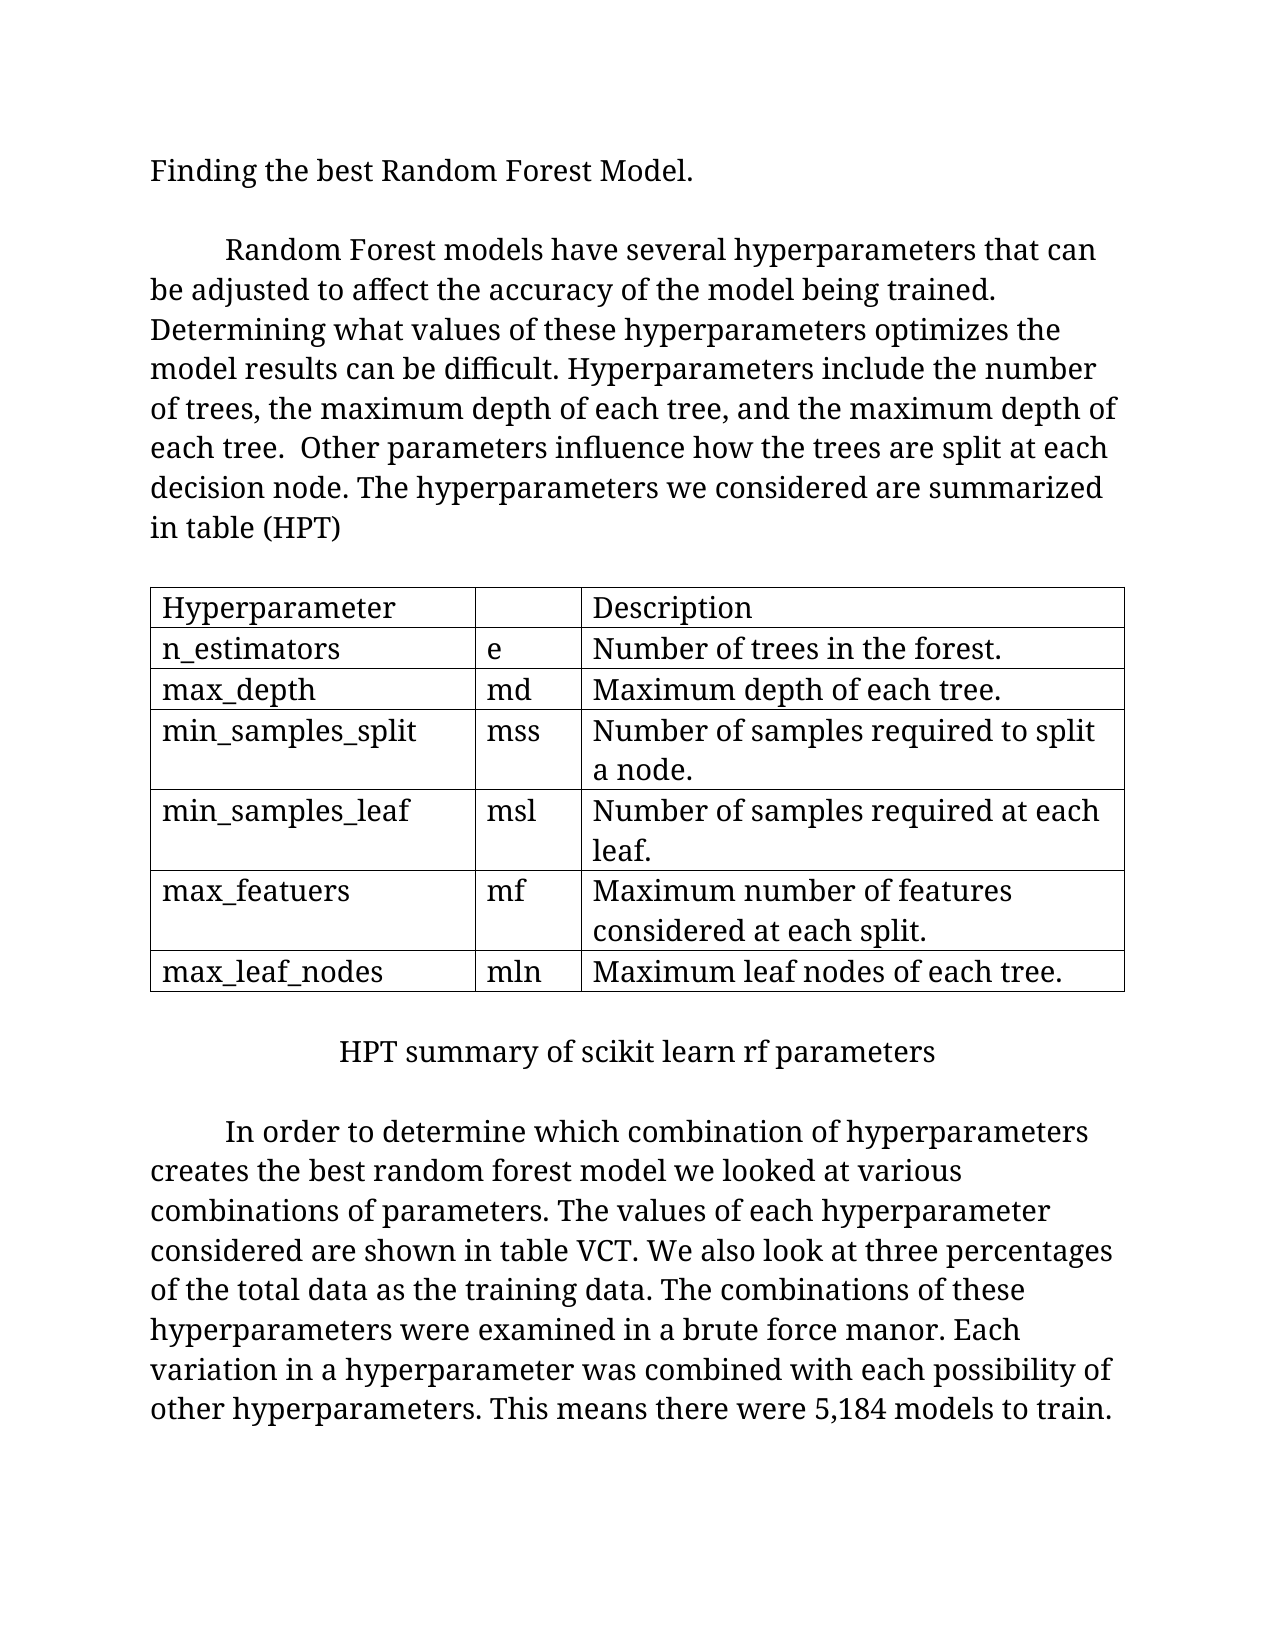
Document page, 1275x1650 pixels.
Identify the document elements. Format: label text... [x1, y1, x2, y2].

table_cell max_featuers [151, 871, 475, 950]
table_cell md [476, 669, 581, 709]
table_header Description [582, 588, 1124, 627]
text In order to determine which combination of hyperparameters creates the best random forest model we looked at various combinations of parameters. The values of each hyperparameter considered are shown in table VCT. We also look at three percentages of the total data as the training data. The combinations of these hyperparameters were examined in a brute force manor. Each variation in a hyperparameter was combined with each possibility of other hyperparameters. This means there were 5,184 models to train. [150, 1111, 1125, 1428]
table_cell msl [476, 790, 581, 869]
table_cell Maximum leaf nodes of each tree. [582, 951, 1124, 991]
table_cell min_samples_split [151, 710, 475, 789]
table_cell Number of trees in the forest. [582, 628, 1124, 668]
table_cell max_leaf_nodes [151, 951, 475, 991]
table_cell mss [476, 710, 581, 789]
text Random Forest models have several hyperparameters that can be adjusted to affect the accuracy of the model being trained. Determining what values of these hyperparameters optimizes the model results can be difficult. Hyperparameters include the number of trees, the maximum depth of each tree, and the maximum depth of each tree. Other parameters influence how the trees are split at each decision node. The hyperparameters we considered are summarized in table (HPT) [150, 229, 1125, 547]
table_cell n_estimators [151, 628, 475, 668]
text Finding the best Random Forest Model. [150, 150, 1125, 190]
table_cell min_samples_leaf [151, 790, 475, 869]
table_cell Maximum depth of each tree. [582, 669, 1124, 709]
text HPT summary of scikit learn rf parameters [150, 1031, 1125, 1071]
table_cell Number of samples required at each leaf. [582, 790, 1124, 869]
table_header Hyperparameter [151, 588, 475, 627]
table_cell Maximum number of features considered at each split. [582, 871, 1124, 950]
table_cell mln [476, 951, 581, 991]
table_header [476, 588, 581, 627]
table_cell Number of samples required to split a node. [582, 710, 1124, 789]
table_cell mf [476, 871, 581, 950]
table_cell e [476, 628, 581, 668]
table_cell max_depth [151, 669, 475, 709]
